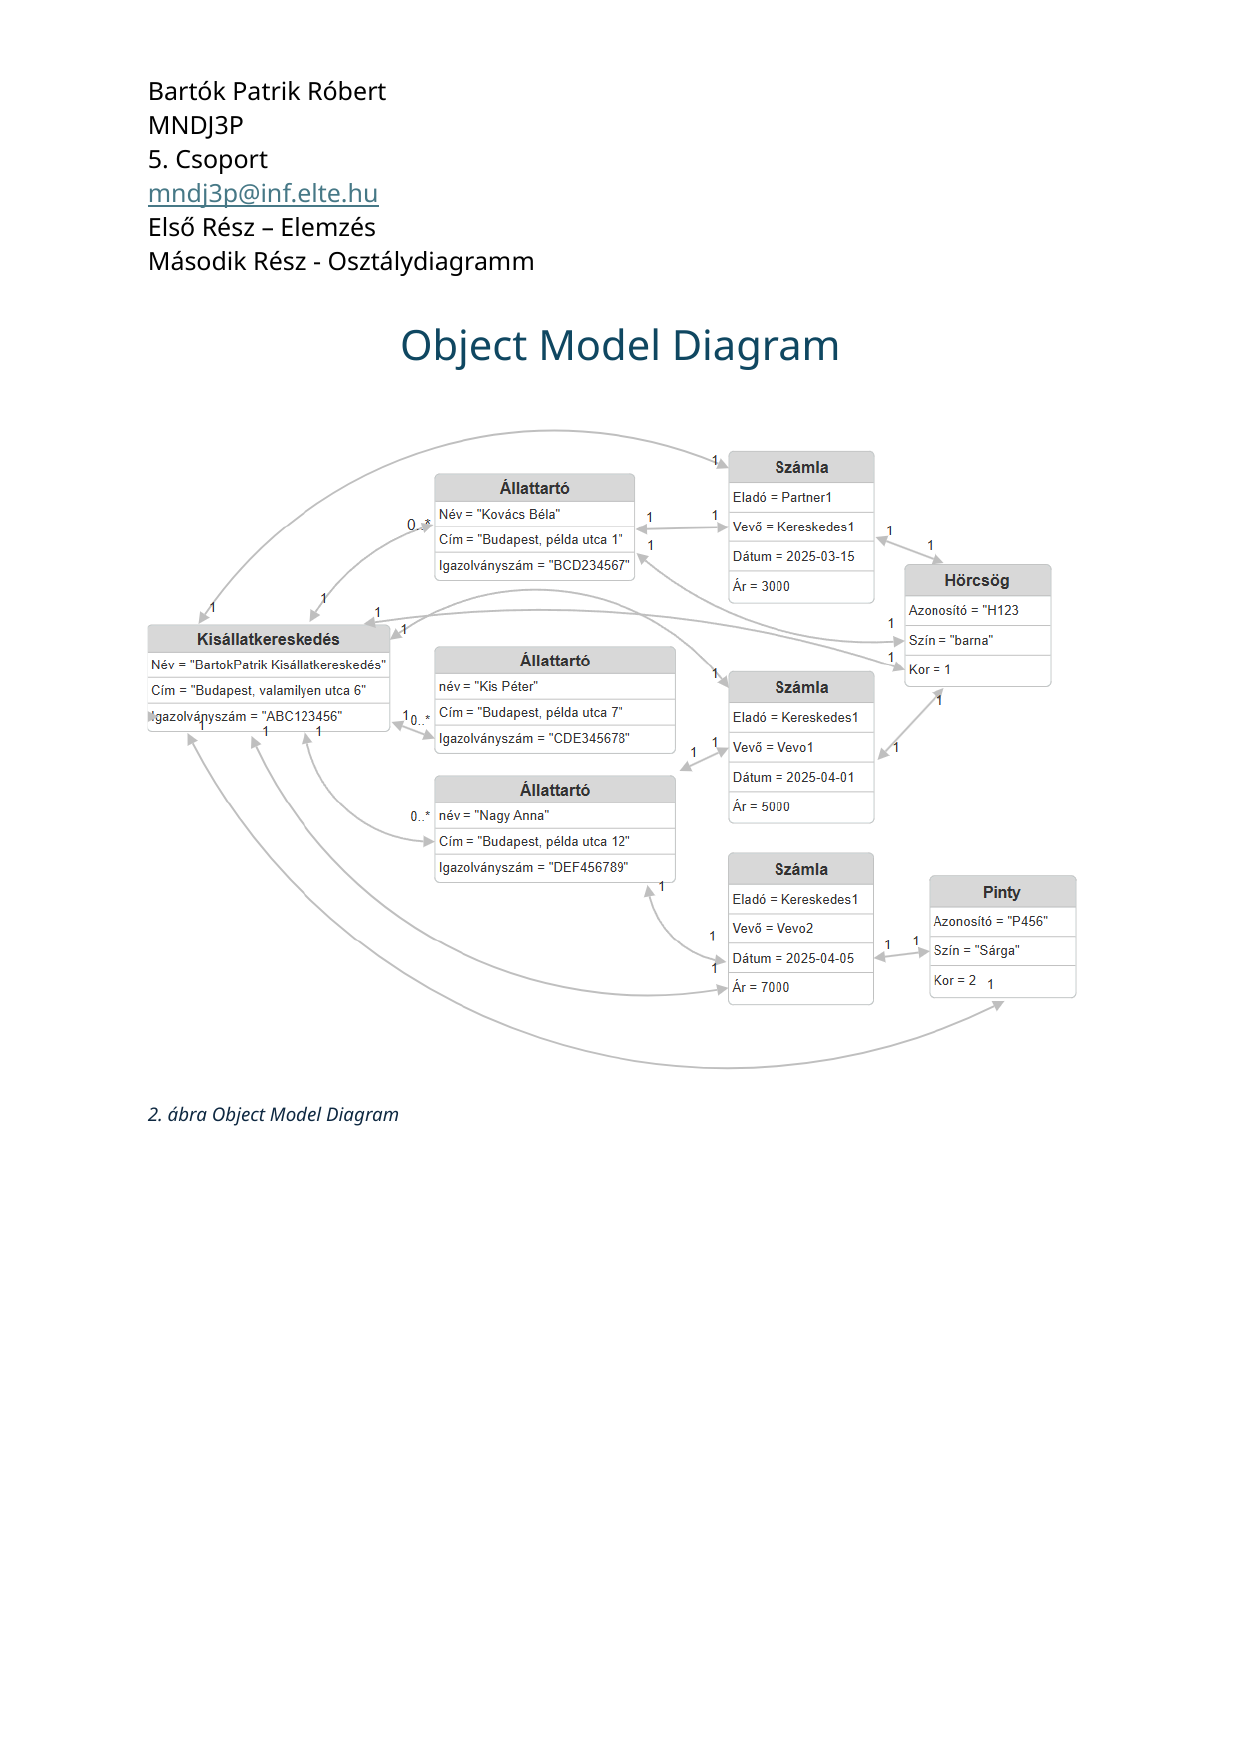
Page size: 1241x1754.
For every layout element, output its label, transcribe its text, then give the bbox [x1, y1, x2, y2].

subtitle Object Model Diagram [148, 316, 1093, 372]
picture [147, 389, 1093, 1079]
